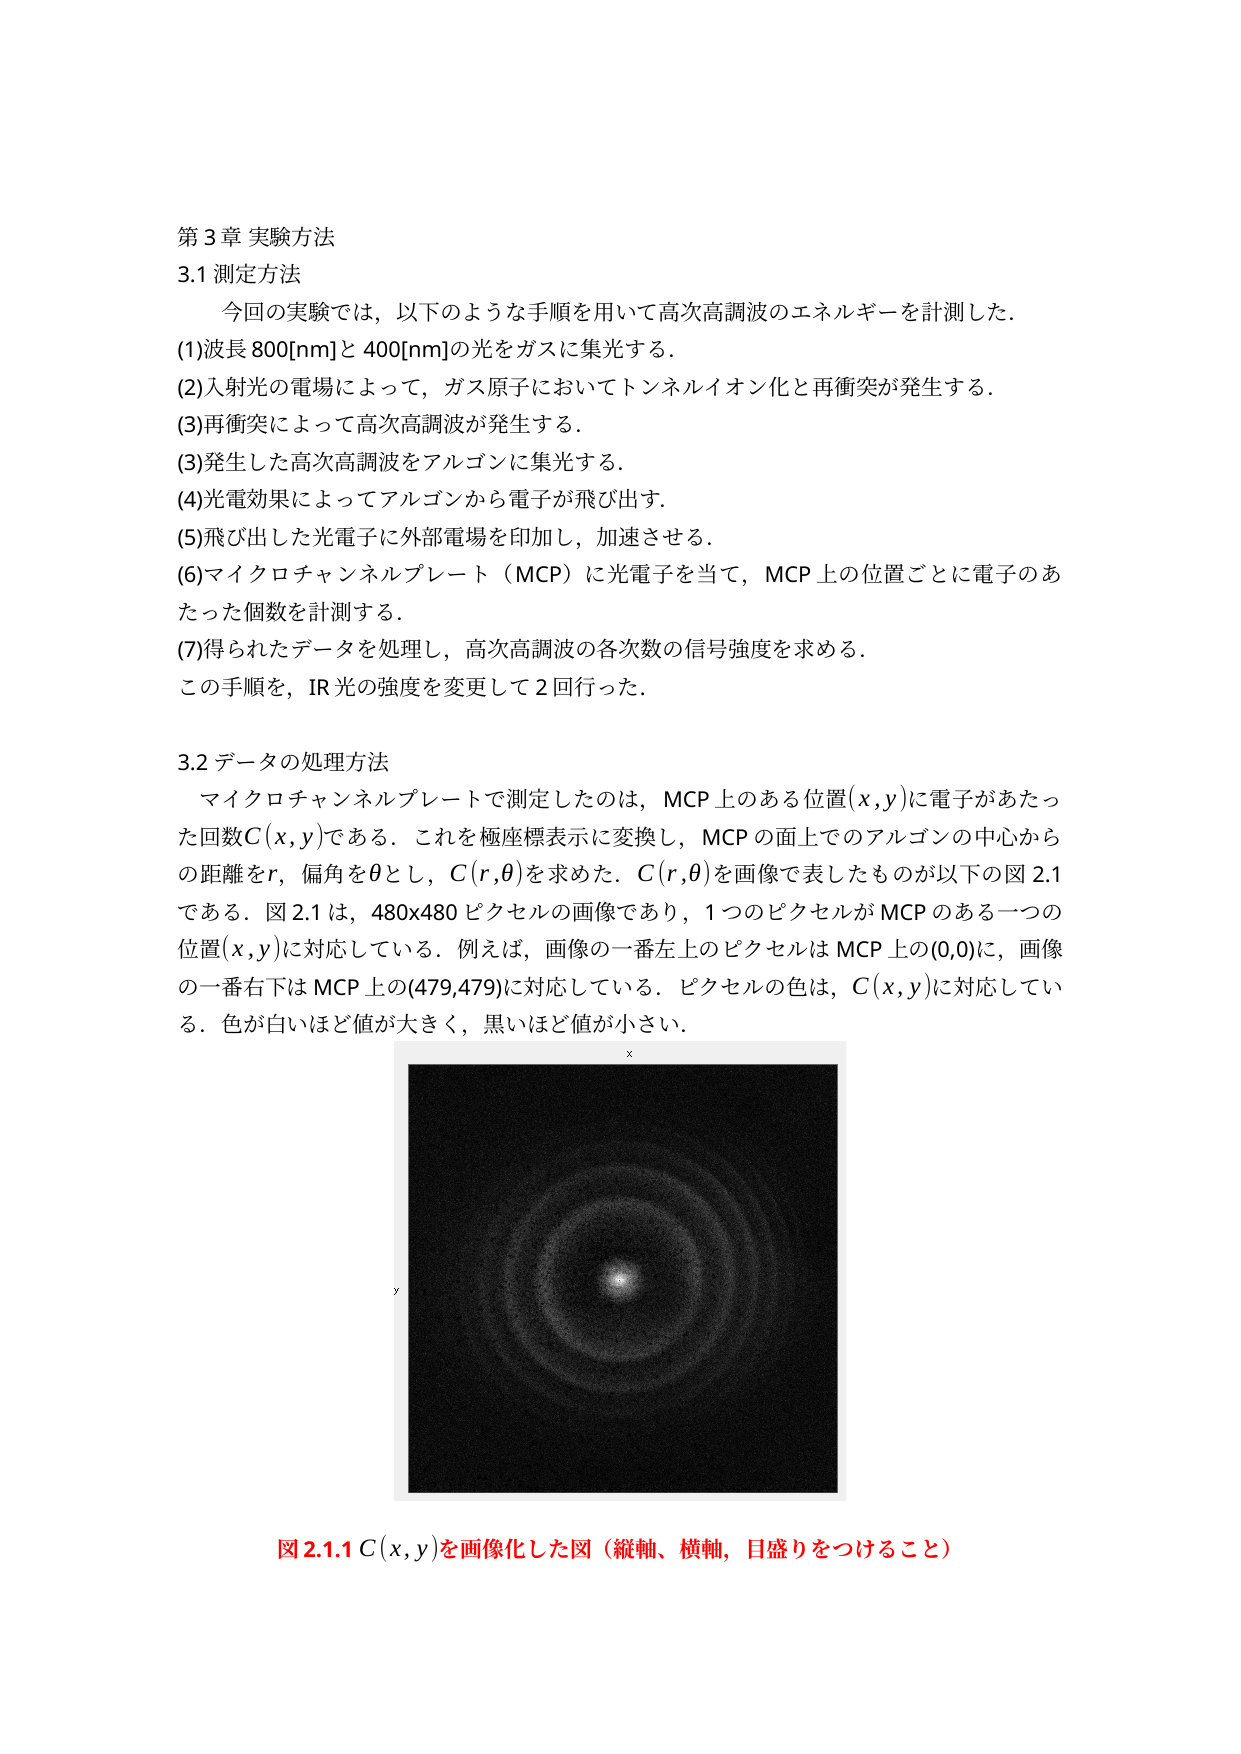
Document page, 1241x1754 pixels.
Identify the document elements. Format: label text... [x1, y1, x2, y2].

text (7)得られたデータを処理し，高次高調波の各次数の信号強度を求める． [177, 629, 1063, 667]
text 今回の実験では，以下のような手順を用いて高次高調波のエネルギーを計測した． [177, 292, 1063, 329]
text 図2.1.1 を画像化した図（縦軸、横軸，目盛りをつけること） [177, 1529, 1063, 1567]
text (1)波長800[nm]と400[nm]の光をガスに集光する． [177, 329, 1063, 367]
text 3.1 測定方法 [177, 254, 1063, 292]
text (6)マイクロチャンネルプレート（MCP）に光電子を当て，MCP上の位置ごとに電子のあたった個数を計測する． [177, 554, 1063, 629]
text (4)光電効果によってアルゴンから電子が飛び出す． [177, 479, 1063, 517]
text (2)入射光の電場によって，ガス原子においてトンネルイオン化と再衝突が発生する． [177, 367, 1063, 404]
text (3)発生した高次高調波をアルゴンに集光する． [177, 442, 1063, 479]
text マイクロチャンネルプレートで測定したのは，MCP上のある位置に電子があたった回数である．これを極座標表示に変換し，MCPの面上でのアルゴンの中心からの距離を，偏角をとし，を求めた．を画像で表したものが以下の図2.1である．図2.1は，480x480ピクセルの画像であり，1つのピクセルがMCPのある一つの位置に対応している．例えば，画像の一番左上のピクセルはMCP上の(0,0)に，画像の一番右下はMCP上の(479,479)に対応している．ピクセルの色は，に対応している．色が白いほど値が大きく，黒いほど値が小さい． [177, 779, 1063, 1042]
text (3)再衝突によって高次高調波が発生する． [177, 404, 1063, 442]
text 第3章 実験方法 [177, 217, 1063, 254]
text この手順を，IR光の強度を変更して2回行った. [177, 667, 1063, 704]
picture [393, 1041, 847, 1501]
text 3.2 データの処理方法 [177, 742, 1063, 779]
text (5)飛び出した光電子に外部電場を印加し，加速させる． [177, 517, 1063, 554]
